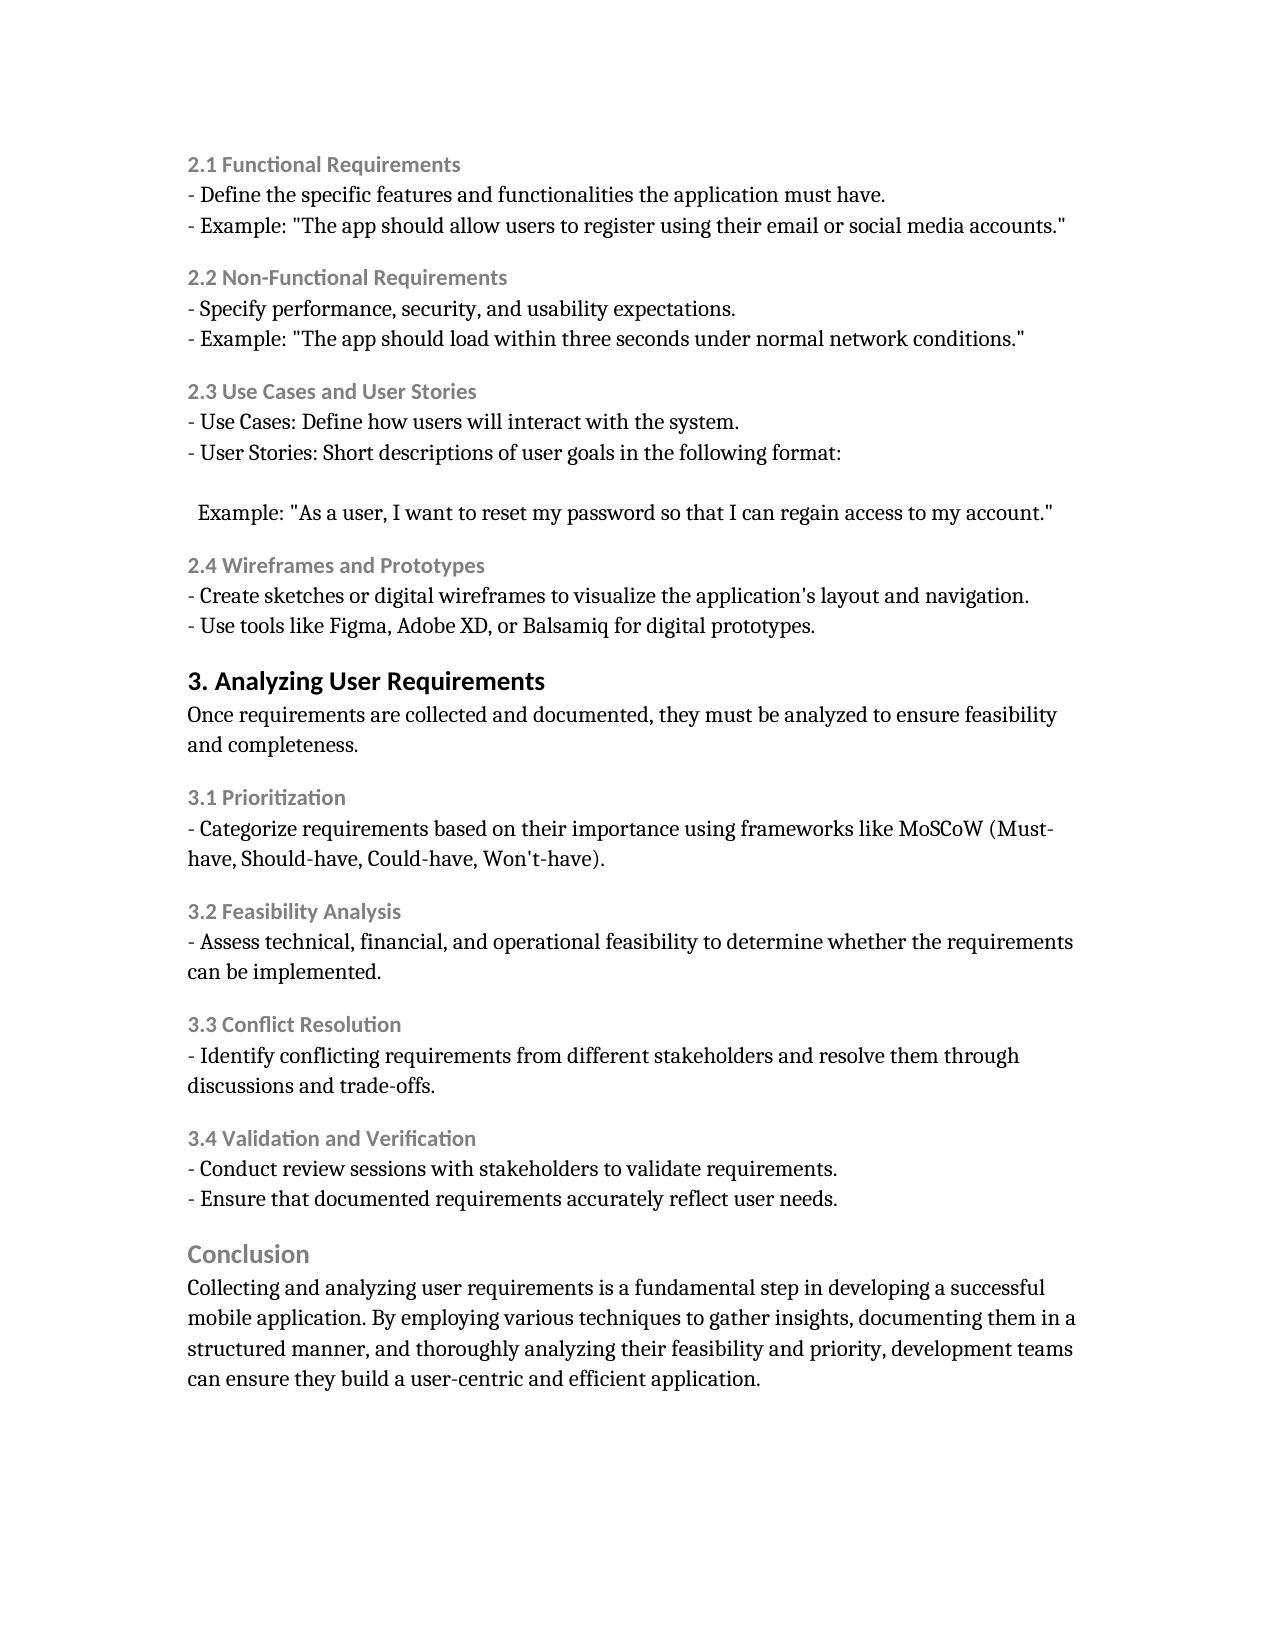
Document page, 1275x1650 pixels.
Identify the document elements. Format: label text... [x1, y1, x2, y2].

subtitle 2.3 Use Cases and User Stories [187, 377, 1087, 405]
subtitle 3.4 Validation and Verification [187, 1124, 1087, 1152]
subtitle 3.3 Conflict Resolution [187, 1010, 1087, 1038]
subtitle 3. Analyzing User Requirements [187, 664, 1087, 697]
text - Identify conflicting requirements from different stakeholders and resolve them through discussions and trade-offs. [187, 1042, 1087, 1099]
text - Categorize requirements based on their importance using frameworks like MoSCoW (Must-have, Should-have, Could-have, Won't-have). [187, 816, 1087, 872]
text - Assess technical, financial, and operational feasibility to determine whether the requirements can be implemented. [187, 929, 1087, 986]
subtitle 2.1 Functional Requirements [187, 150, 1087, 178]
text Collecting and analyzing user requirements is a fundamental step in developing a successful mobile application. By employing various techniques to gather insights, documenting them in a structured manner, and thoroughly analyzing their feasibility and priority, development teams can ensure they build a user-centric and efficient application. [187, 1275, 1087, 1392]
text Once requirements are collected and documented, they must be analyzed to ensure feasibility and completeness. [187, 702, 1087, 759]
text - Create sketches or digital wireframes to visualize the application's layout and navigation. - Use tools like Figma, Adobe XD, or Balsamiq for digital prototypes. [187, 583, 1087, 639]
subtitle Conclusion [187, 1237, 1087, 1270]
subtitle 2.4 Wireframes and Prototypes [187, 551, 1087, 579]
text - Use Cases: Define how users will interact with the system. - User Stories: Short descriptions of user goals in the following format: Example: "As a user, I want to reset my password so that I can regain access to my account." [187, 409, 1087, 526]
text - Define the specific features and functionalities the application must have. - Example: "The app should allow users to register using their email or social media accounts." [187, 182, 1087, 239]
text - Conduct review sessions with stakeholders to validate requirements. - Ensure that documented requirements accurately reflect user needs. [187, 1156, 1087, 1212]
subtitle 2.2 Non-Functional Requirements [187, 263, 1087, 291]
text - Specify performance, security, and usability expectations. - Example: "The app should load within three seconds under normal network conditions." [187, 296, 1087, 352]
subtitle 3.2 Feasibility Analysis [187, 897, 1087, 925]
subtitle 3.1 Prioritization [187, 783, 1087, 811]
